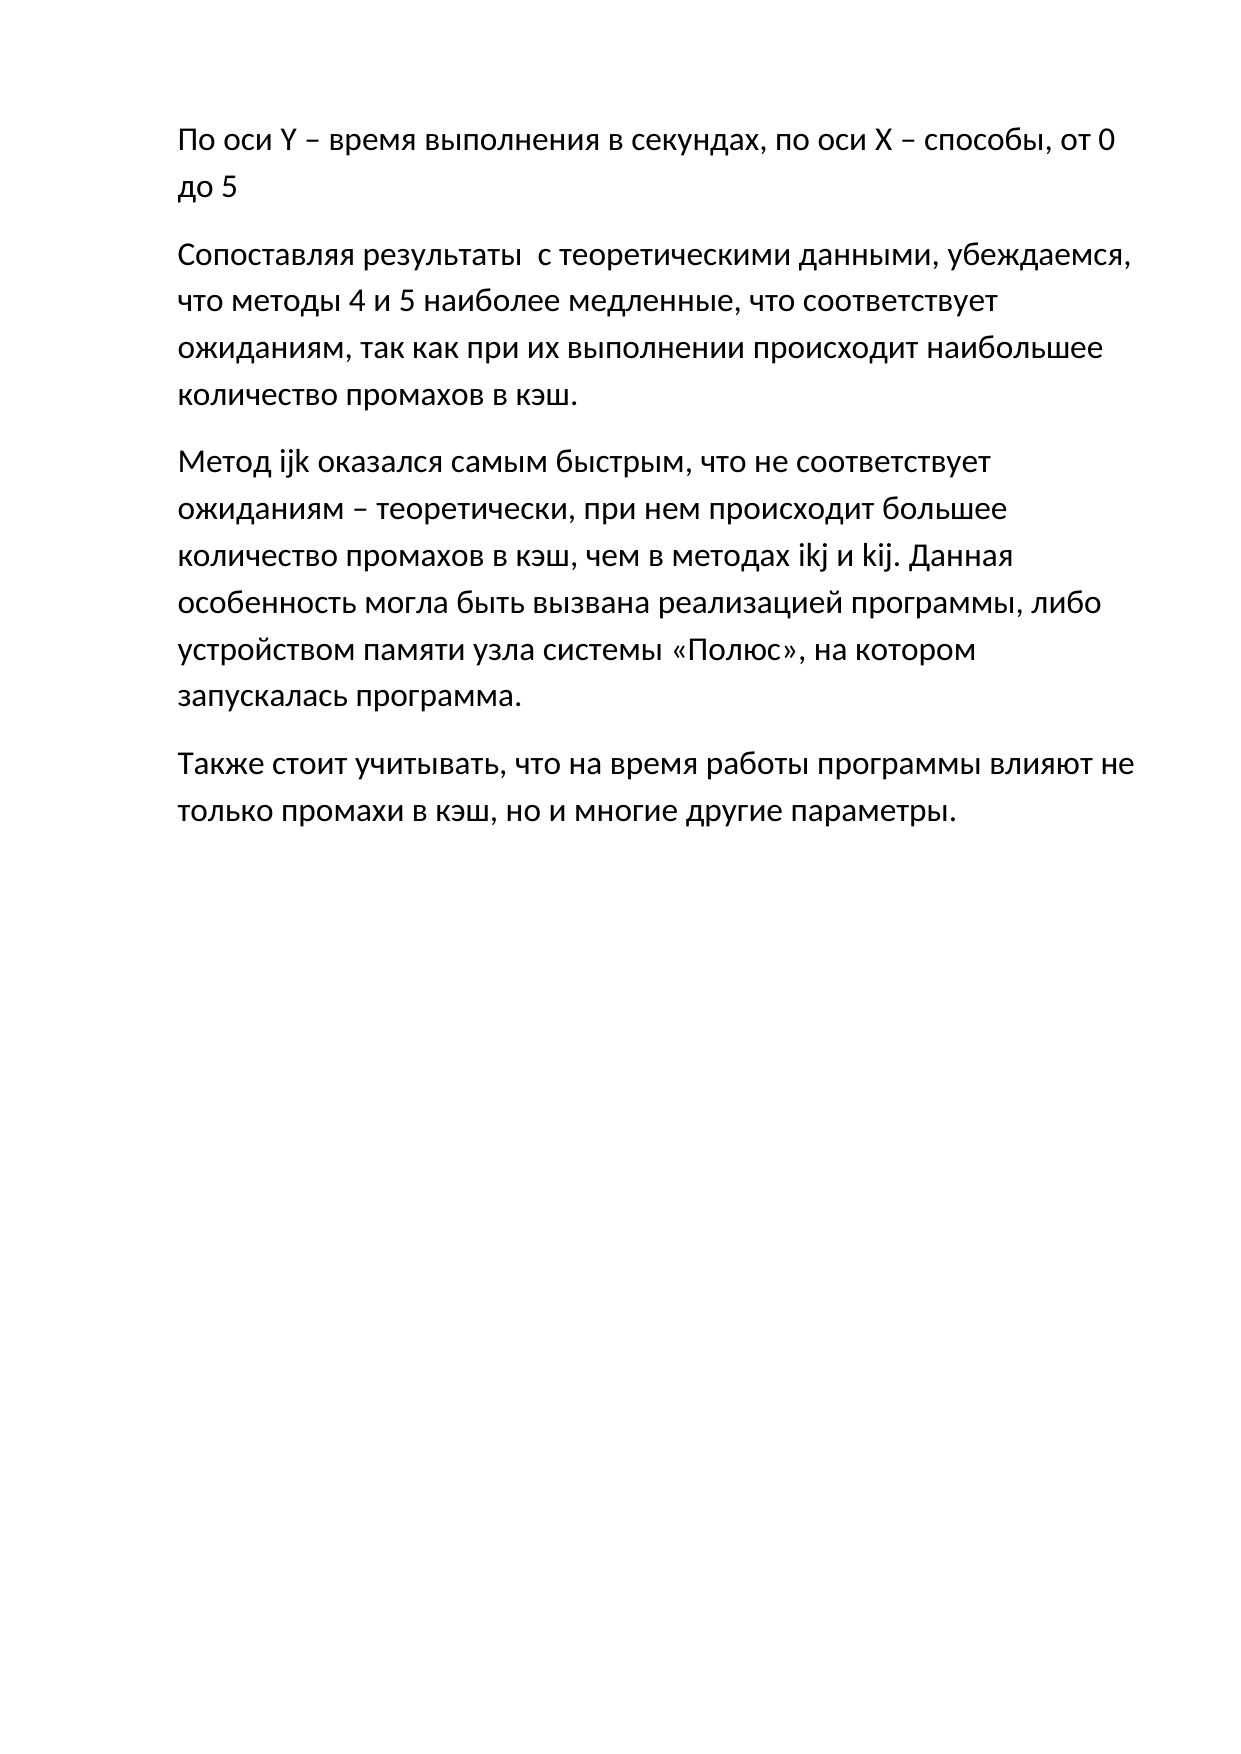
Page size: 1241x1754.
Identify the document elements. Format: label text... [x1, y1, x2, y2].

text По оси Y – время выполнения в секундах, по оси X – способы, от 0 до 5 [177, 118, 1152, 206]
text Также стоит учитывать, что на время работы программы влияют не только промахи в кэш, но и многие другие параметры. [177, 742, 1152, 829]
text Метод ijk оказался самым быстрым, что не соответствует ожиданиям – теоретически, при нем происходит большее количество промахов в кэш, чем в методах ikj и kij. Данная особенность могла быть вызвана реализацией программы, либо устройством памяти узла системы «Полюс», на котором запускалась программа. [177, 440, 1152, 715]
text Сопоставляя результаты с теоретическими данными, убеждаемся, что методы 4 и 5 наиболее медленные, что соответствует ожиданиям, так как при их выполнении происходит наибольшее количество промахов в кэш. [177, 232, 1152, 413]
